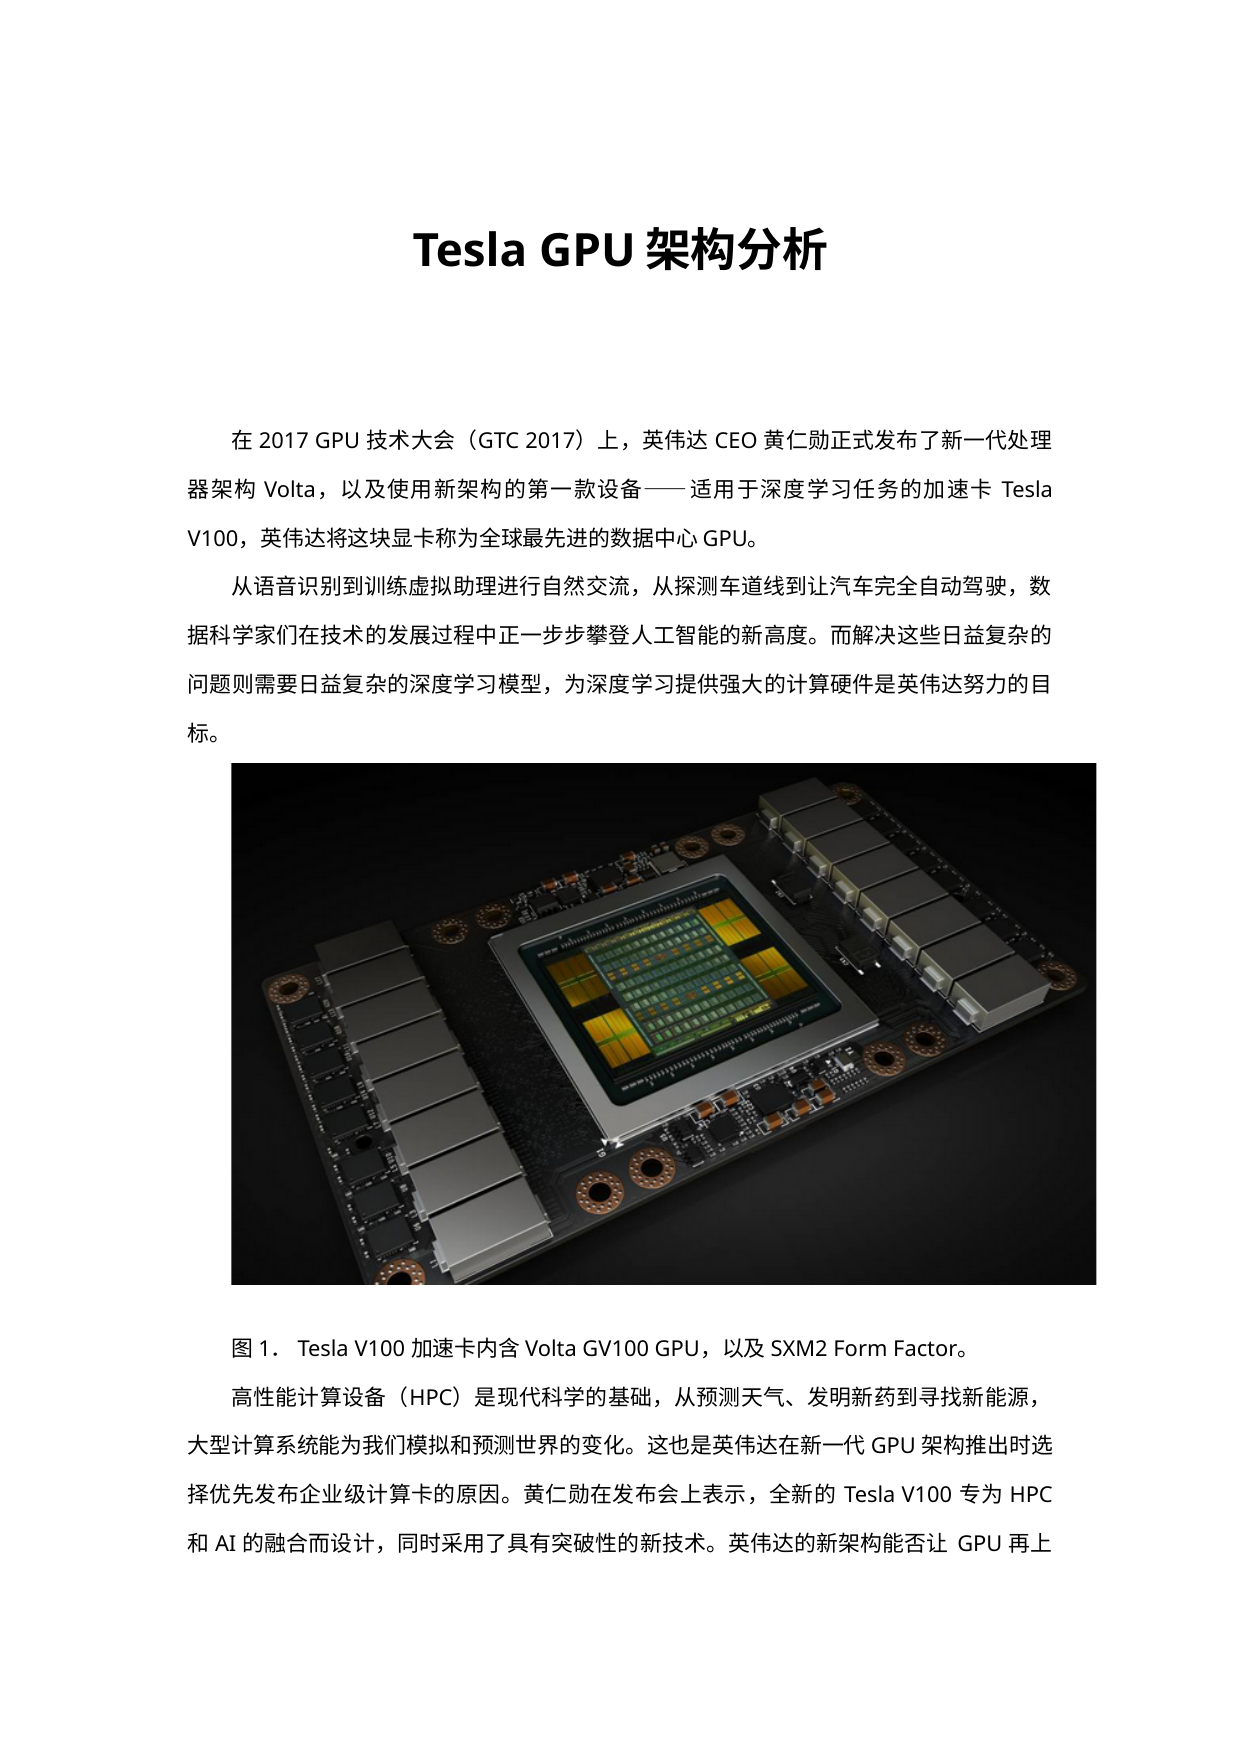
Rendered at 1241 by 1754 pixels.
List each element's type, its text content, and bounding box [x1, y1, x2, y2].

text 从语音识别到训练虚拟助理进行自然交流，从探测车道线到让汽车完全自动驾驶，数据科学家们在技术的发展过程中正一步步攀登人工智能的新高度。而解决这些日益复杂的问题则需要日益复杂的深度学习模型，为深度学习提供强大的计算硬件是英伟达努力的目标。 [187, 569, 1053, 748]
text 图 1． Tesla V100 加速卡内含 Volta GV100 GPU，以及 SXM2 Form Factor。 [187, 1331, 1053, 1363]
picture [231, 763, 1097, 1285]
subtitle Tesla GPU架构分析 [187, 197, 1053, 295]
text 在 2017 GPU 技术大会（GTC 2017）上，英伟达 CEO 黄仁勋正式发布了新一代处理器架构 Volta，以及使用新架构的第一款设备——适用于深度学习任务的加速卡 Tesla V100，英伟达将这块显卡称为全球最先进的数据中心 GPU。 [187, 423, 1053, 553]
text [187, 1379, 1053, 1558]
